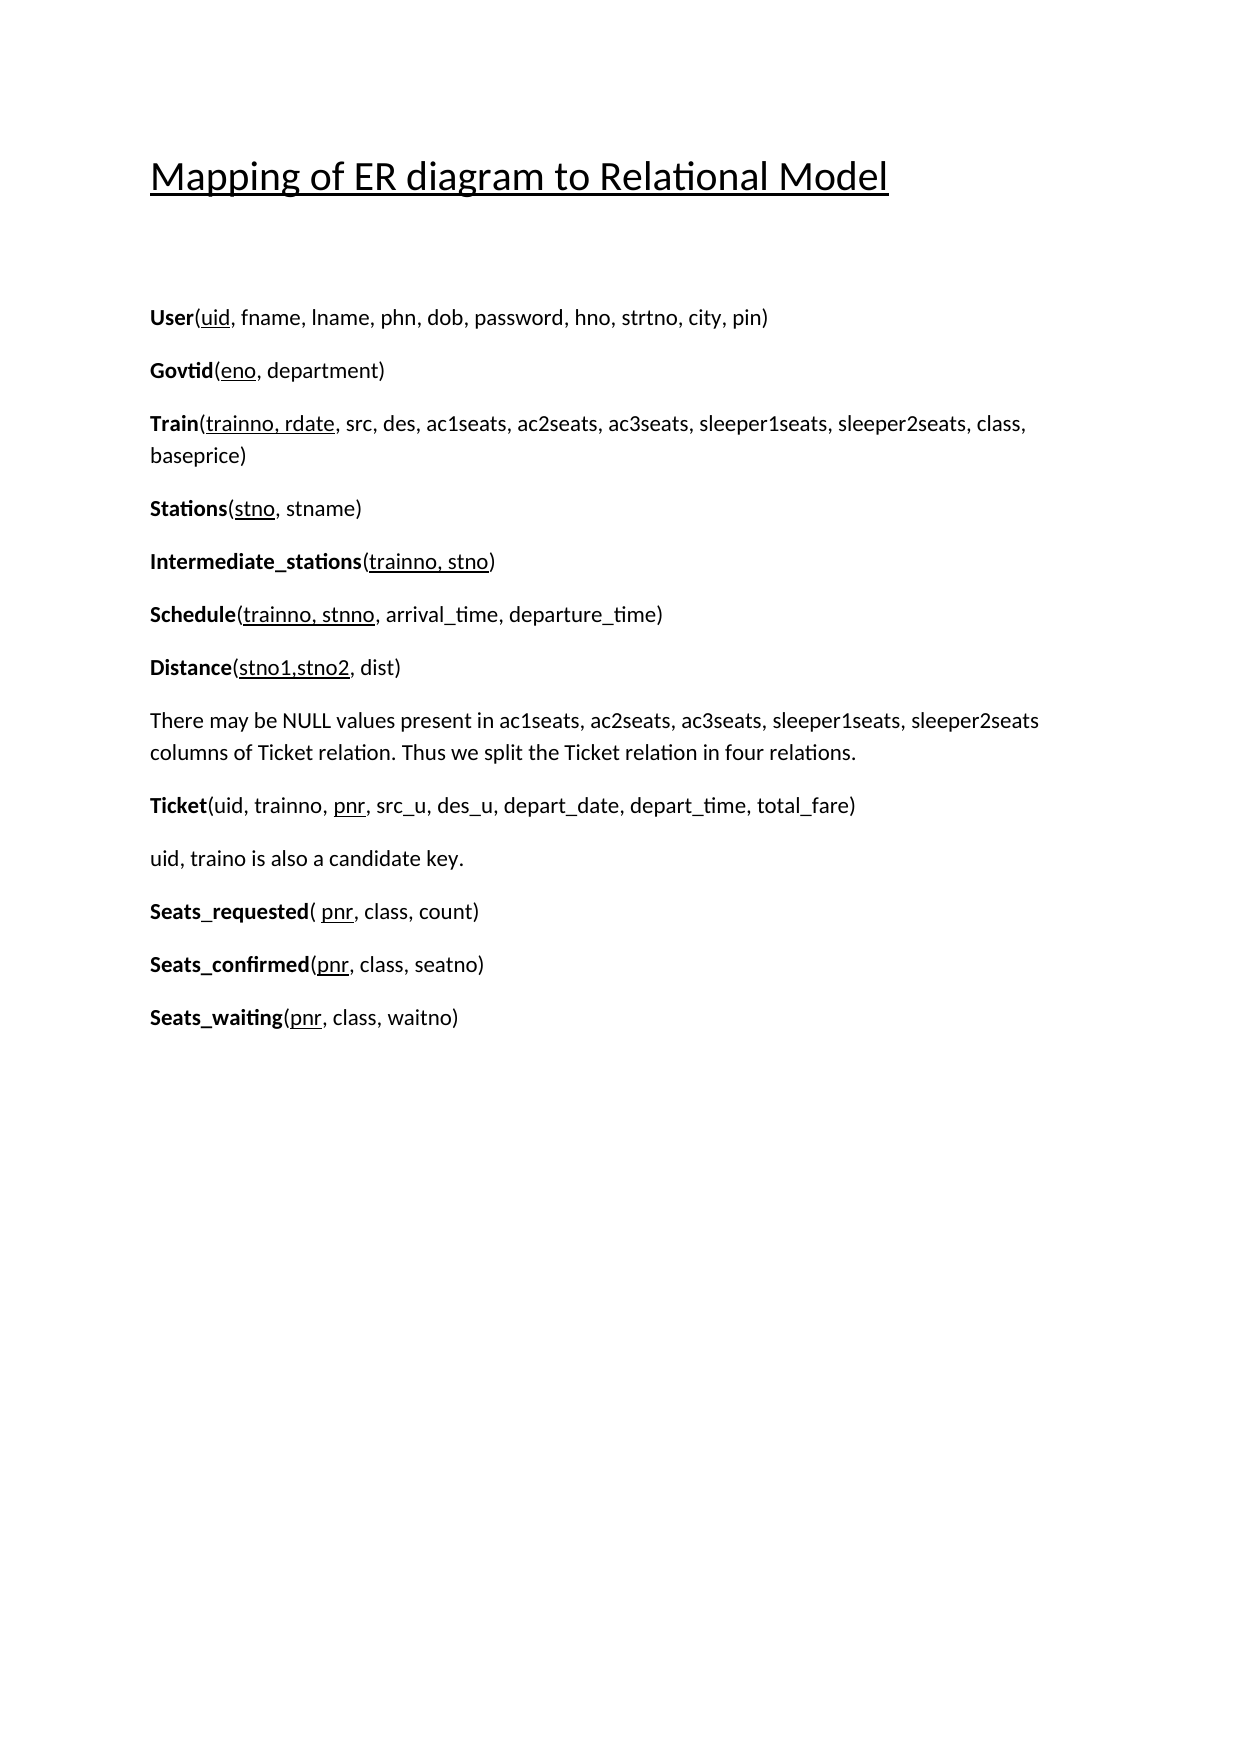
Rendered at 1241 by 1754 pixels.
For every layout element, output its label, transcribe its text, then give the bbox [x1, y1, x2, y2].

text Govtid(eno, department) [150, 356, 1090, 384]
text Seats_requested( pnr, class, count) [150, 897, 1090, 925]
text Distance(stno1,stno2, dist) [150, 653, 1090, 681]
text Schedule(trainno, stnno, arrival_time, departure_time) [150, 600, 1090, 628]
text Ticket(uid, trainno, pnr, src_u, des_u, depart_date, depart_time, total_fare) [150, 791, 1090, 819]
text Intermediate_stations(trainno, stno) [150, 547, 1090, 575]
text Mapping of ER diagram to Relational Model [150, 150, 1090, 201]
text There may be NULL values present in ac1seats, ac2seats, ac3seats, sleeper1seats, sleeper2seats columns of Ticket relation. Thus we split the Ticket relation in four relations. [150, 706, 1090, 766]
text Seats_confirmed(pnr, class, seatno) [150, 950, 1090, 978]
text uid, traino is also a candidate key. [150, 844, 1090, 872]
text Train(trainno, rdate, src, des, ac1seats, ac2seats, ac3seats, sleeper1seats, sleeper2seats, class, baseprice) [150, 409, 1090, 469]
text Stations(stno, stname) [150, 494, 1090, 522]
text Seats_waiting(pnr, class, waitno) [150, 1003, 1090, 1031]
text User(uid, fname, lname, phn, dob, password, hno, strtno, city, pin) [150, 303, 1090, 331]
